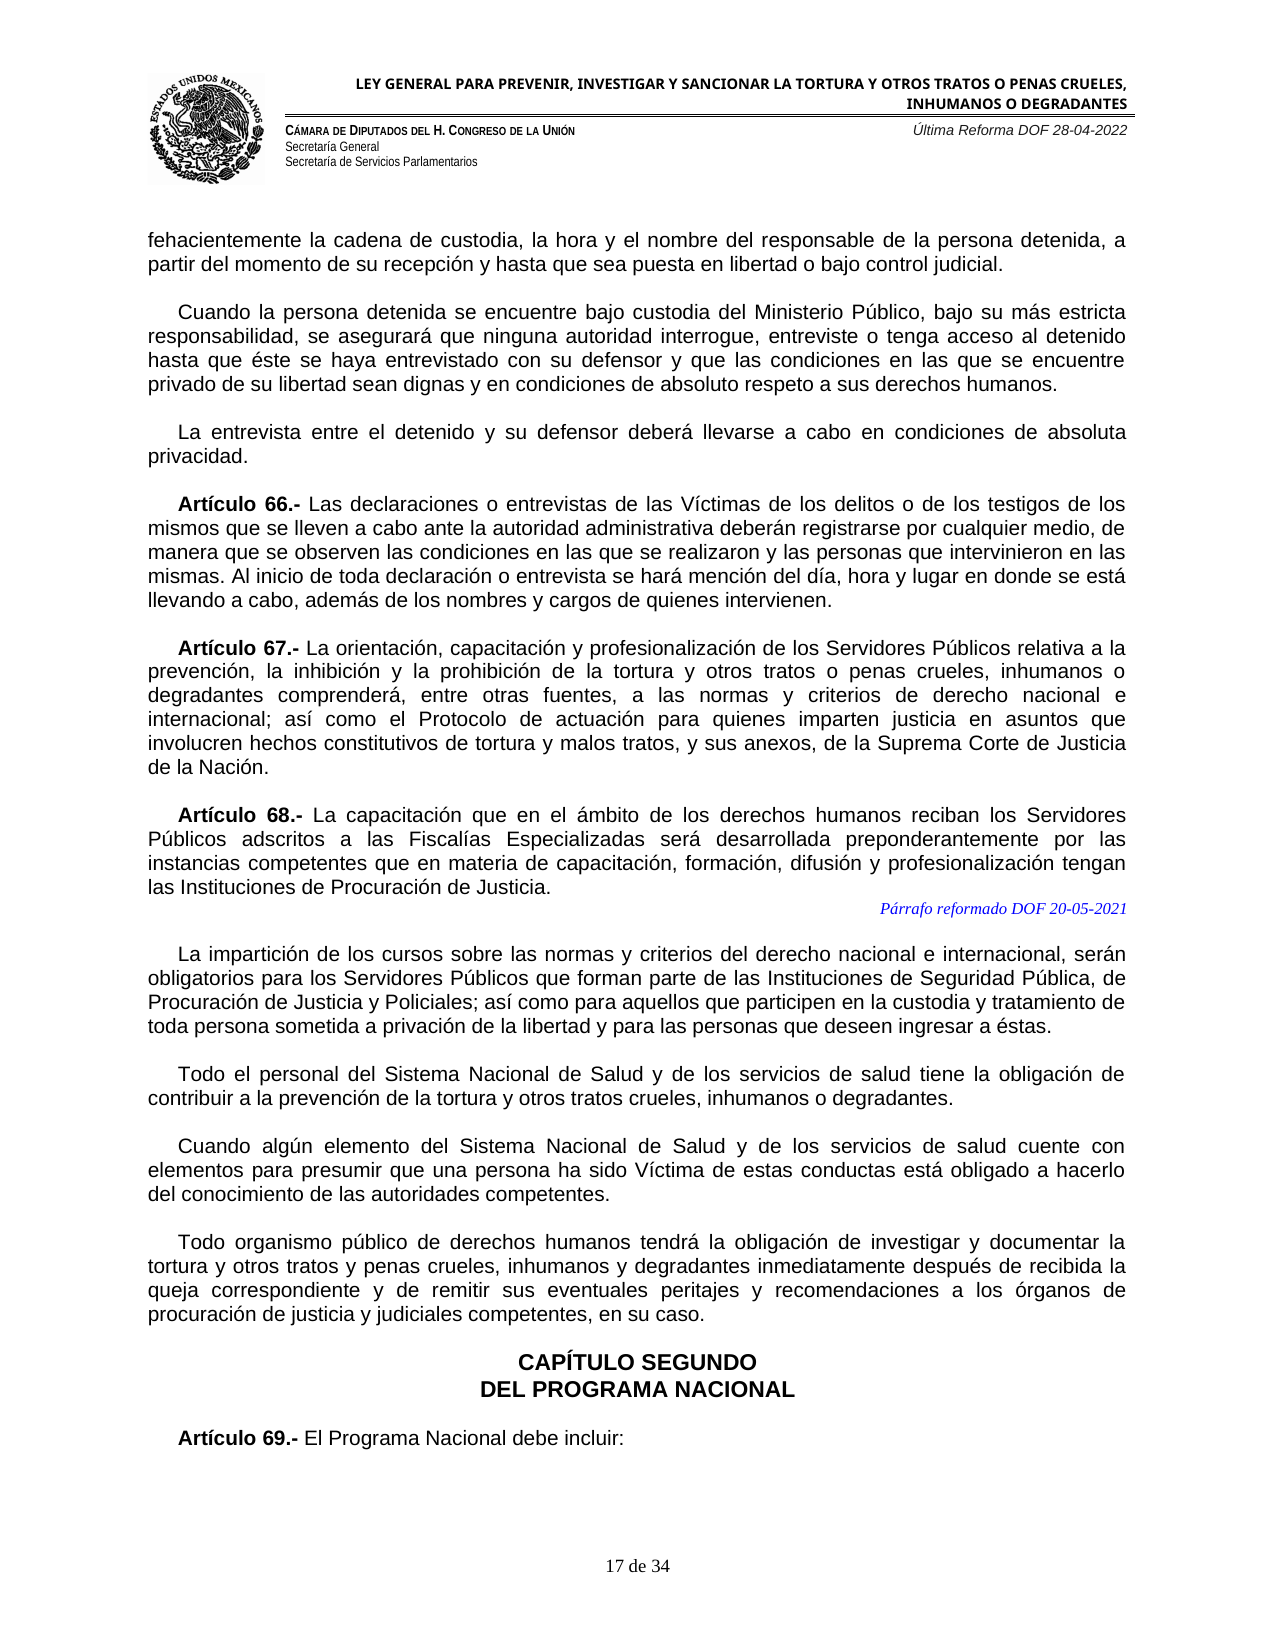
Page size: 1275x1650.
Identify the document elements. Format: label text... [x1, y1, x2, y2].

text Artículo 67.- La orientación, capacitación y profesionalización de los Servidores Públicos relativa a la prevención, la inhibición y la prohibición de la tortura y otros tratos o penas crueles, inhumanos o degradantes comprenderá, entre otras fuentes, a las normas y criterios de derecho nacional e internacional; así como el Protocolo de actuación para quienes imparten justicia en asuntos que involucren hechos constitutivos de tortura y malos tratos, y sus anexos, de la Suprema Corte de Justicia de la Nación. [148, 635, 1127, 779]
text Artículo 66.- Las declaraciones o entrevistas de las Víctimas de los delitos o de los testigos de los mismos que se lleven a cabo ante la autoridad administrativa deberán registrarse por cualquier medio, de manera que se observen las condiciones en las que se realizaron y las personas que intervinieron en las mismas. Al inicio de toda declaración o entrevista se hará mención del día, hora y lugar en donde se está llevando a cabo, además de los nombres y cargos de quienes intervienen. [148, 492, 1127, 611]
text Párrafo reformado DOF 20-05-2021 [148, 899, 1127, 918]
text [148, 228, 1127, 276]
text Todo el personal del Sistema Nacional de Salud y de los servicios de salud tiene la obligación de contribuir a la prevención de la tortura y otros tratos crueles, inhumanos o degradantes. [148, 1062, 1127, 1110]
text Artículo 69.- El Programa Nacional debe incluir: [148, 1426, 1127, 1450]
text Artículo 68.- La capacitación que en el ámbito de los derechos humanos reciban los Servidores Públicos adscritos a las Fiscalías Especializadas será desarrollada preponderantemente por las instancias competentes que en materia de capacitación, formación, difusión y profesionalización tengan las Instituciones de Procuración de Justicia. [148, 803, 1127, 899]
text Cuando la persona detenida se encuentre bajo custodia del Ministerio Público, bajo su más estricta responsabilidad, se asegurará que ninguna autoridad interrogue, entreviste o tenga acceso al detenido hasta que éste se haya entrevistado con su defensor y que las condiciones en las que se encuentre privado de su libertad sean dignas y en condiciones de absoluto respeto a sus derechos humanos. [148, 300, 1127, 396]
text Todo organismo público de derechos humanos tendrá la obligación de investigar y documentar la tortura y otros tratos y penas crueles, inhumanos y degradantes inmediatamente después de recibida la queja correspondiente y de remitir sus eventuales peritajes y recomendaciones a los órganos de procuración de justicia y judiciales competentes, en su caso. [148, 1229, 1127, 1325]
text La entrevista entre el detenido y su defensor deberá llevarse a cabo en condiciones de absoluta privacidad. [148, 420, 1127, 468]
text Cuando algún elemento del Sistema Nacional de Salud y de los servicios de salud cuente con elementos para presumir que una persona ha sido Víctima de estas conductas está obligado a hacerlo del conocimiento de las autoridades competentes. [148, 1134, 1127, 1206]
text DEL PROGRAMA NACIONAL [148, 1376, 1127, 1402]
text La impartición de los cursos sobre las normas y criterios del derecho nacional e internacional, serán obligatorios para los Servidores Públicos que forman parte de las Instituciones de Seguridad Pública, de Procuración de Justicia y Policiales; así como para aquellos que participen en la custodia y tratamiento de toda persona sometida a privación de la libertad y para las personas que deseen ingresar a éstas. [148, 942, 1127, 1038]
text CAPÍTULO SEGUNDO [148, 1349, 1127, 1376]
